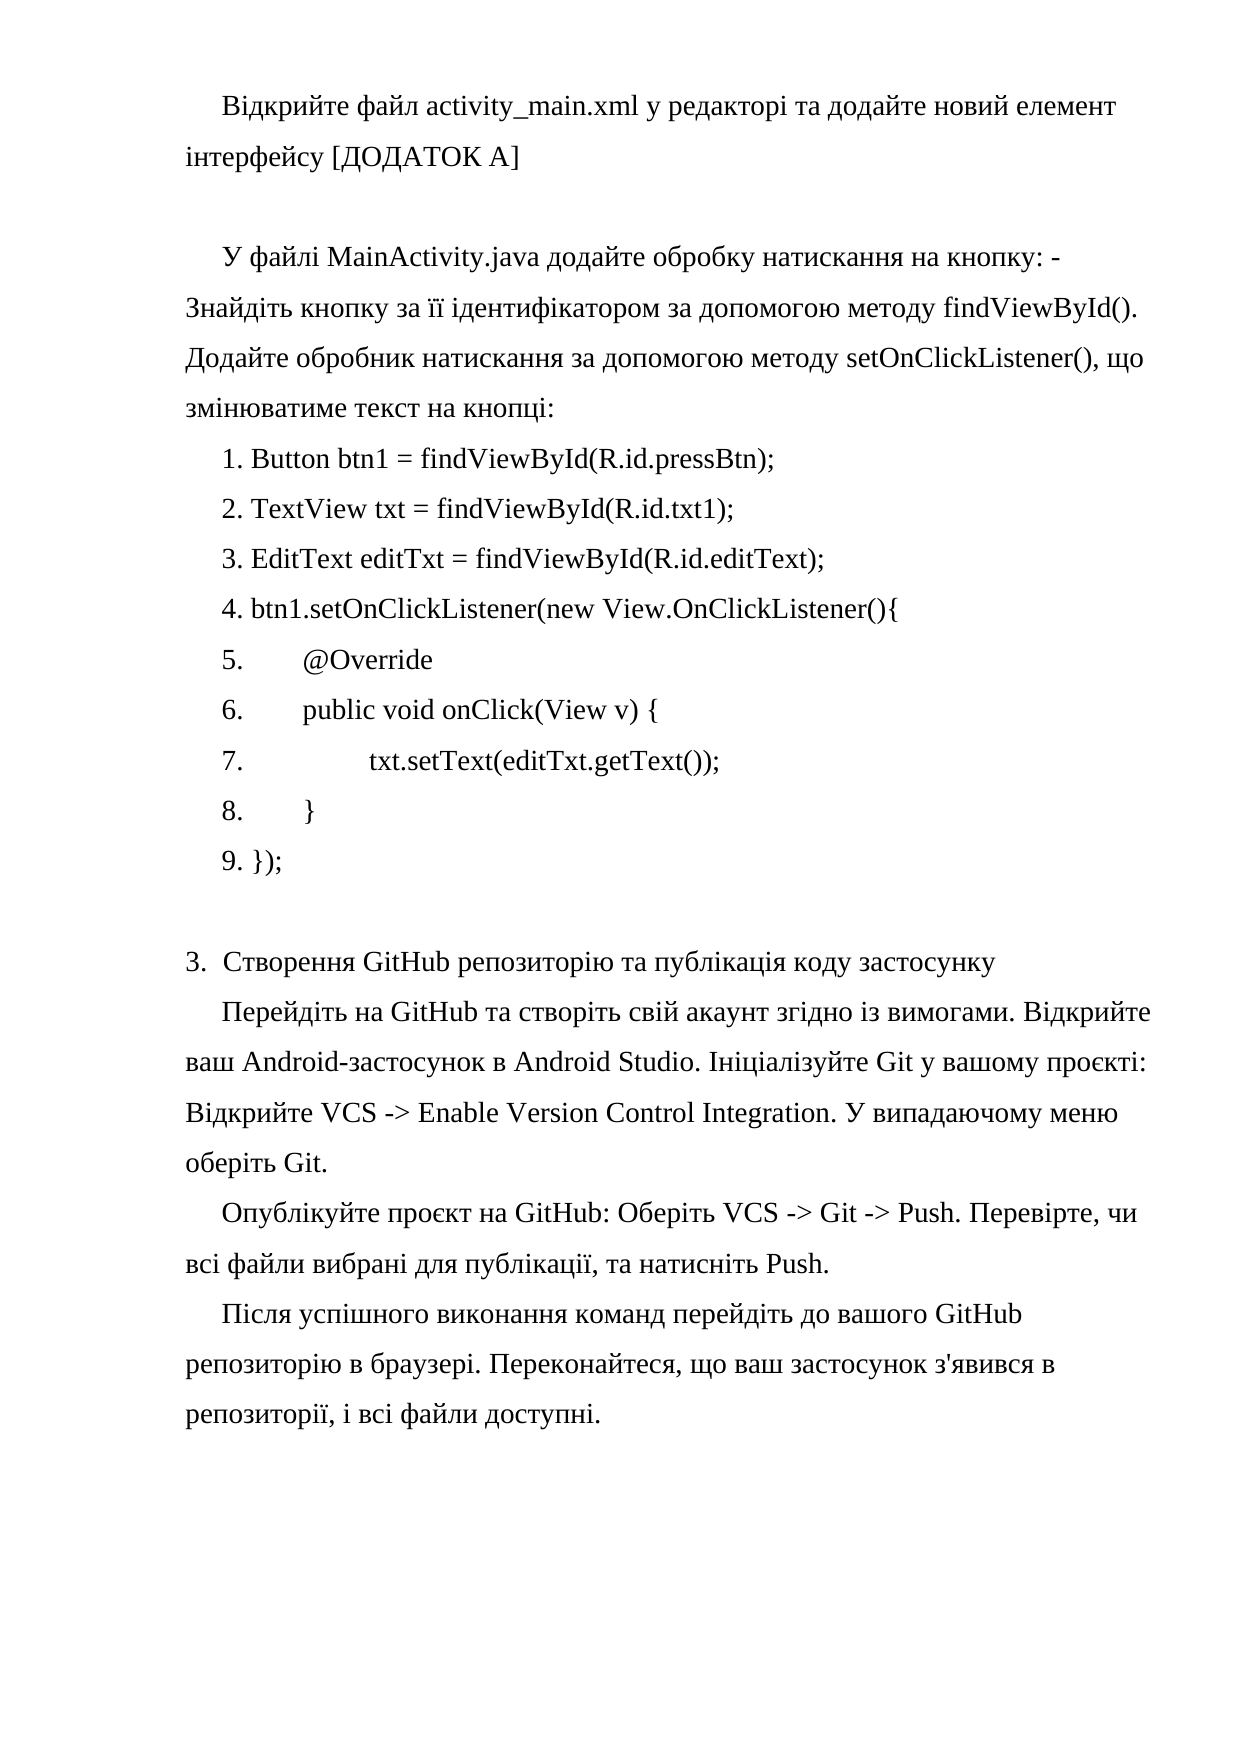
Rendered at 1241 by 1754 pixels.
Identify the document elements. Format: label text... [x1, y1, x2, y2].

text 2. TextView txt = findViewById(R.id.txt1); [221, 491, 1152, 524]
text Перейдіть на GitHub та створіть свій акаунт згідно із вимогами. Відкрийте ваш Android-застосунок в Android Studio. Ініціалізуйте Git у вашому проєкті: Відкрийте VCS -> Enable Version Control Integration. У випадаючому меню оберіть Git. [185, 994, 1152, 1179]
text 5. @Override [221, 642, 1152, 676]
text Після успішного виконання команд перейдіть до вашого GitHub репозиторію в браузері. Переконайтеся, що ваш застосунок з'явився в репозиторії, і всі файли доступні. [185, 1296, 1152, 1430]
text 6. public void onClick(View v) { [221, 692, 1152, 726]
text Відкрийте файл activity_main.xml у редакторі та додайте новий елемент інтерфейсу [ДОДАТОК А] [185, 88, 1152, 172]
text 9. }); [221, 843, 1152, 877]
text 1. Button btn1 = findViewById(R.id.pressBtn); [221, 441, 1152, 474]
list Створення GitHub репозиторію та публікація коду застосунку [185, 944, 1152, 977]
text У файлі MainActivity.java додайте обробку натискання на кнопку: - Знайдіть кнопку за її ідентифікатором за допомогою методу findViewById(). Додайте обробник натискання за допомогою методу setOnClickListener(), що змінюватиме текст на кнопці: [185, 239, 1152, 424]
text 8. } [221, 793, 1152, 826]
text 7. txt.setText(editTxt.getText()); [221, 743, 1152, 776]
text 3. EditText editTxt = findViewById(R.id.editText); [221, 541, 1152, 575]
text Опублікуйте проєкт на GitHub: Оберіть VCS -> Git -> Push. Перевірте, чи всі файли вибрані для публікації, та натисніть Push. [185, 1195, 1152, 1279]
text 4. btn1.setOnClickListener(new View.OnClickListener(){ [221, 592, 1152, 625]
